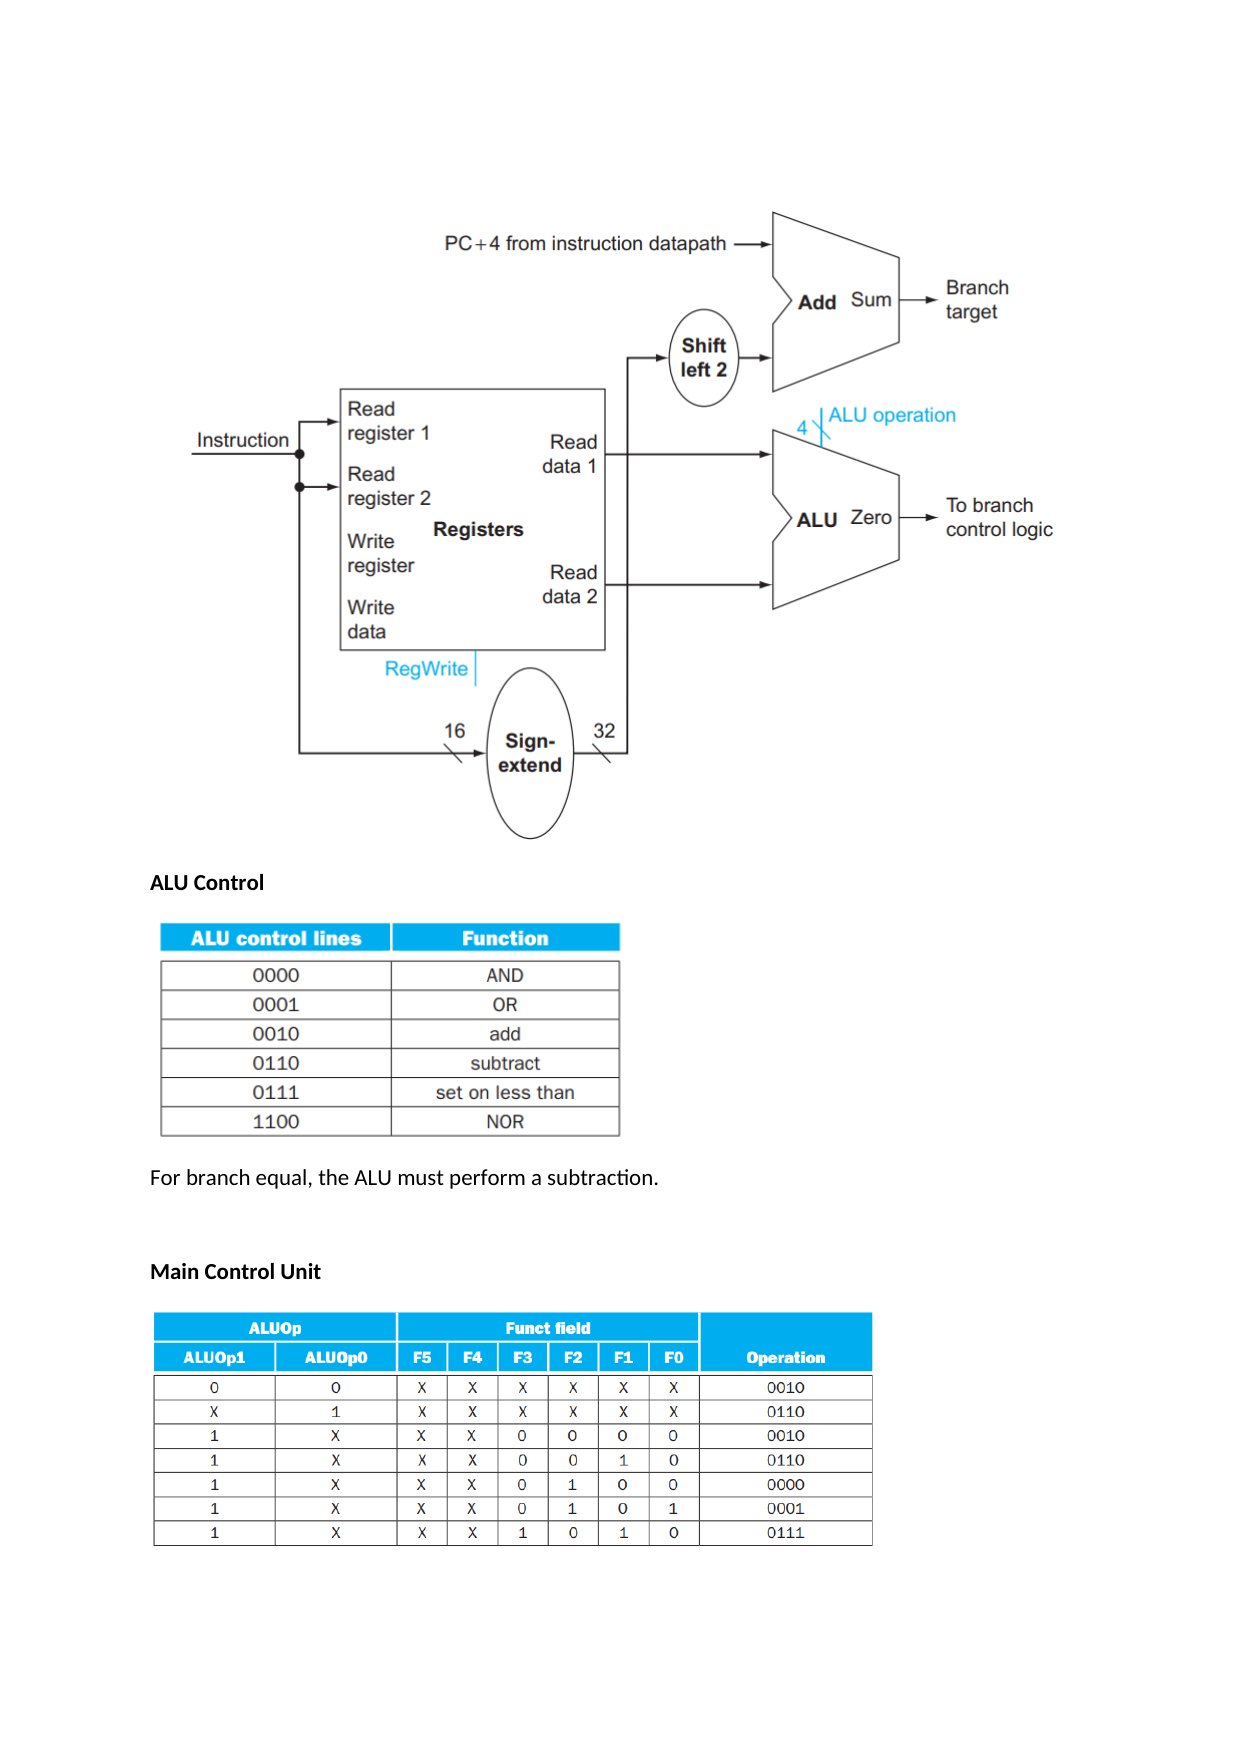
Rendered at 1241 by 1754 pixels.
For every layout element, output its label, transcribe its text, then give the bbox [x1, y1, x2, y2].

picture [150, 1304, 878, 1552]
picture [150, 196, 1091, 850]
text For branch equal, the ALU must perform a subtraction. [150, 1163, 1090, 1191]
picture [150, 915, 630, 1145]
text Main Control Unit [150, 1257, 1090, 1285]
text ALU Control [150, 868, 1090, 897]
